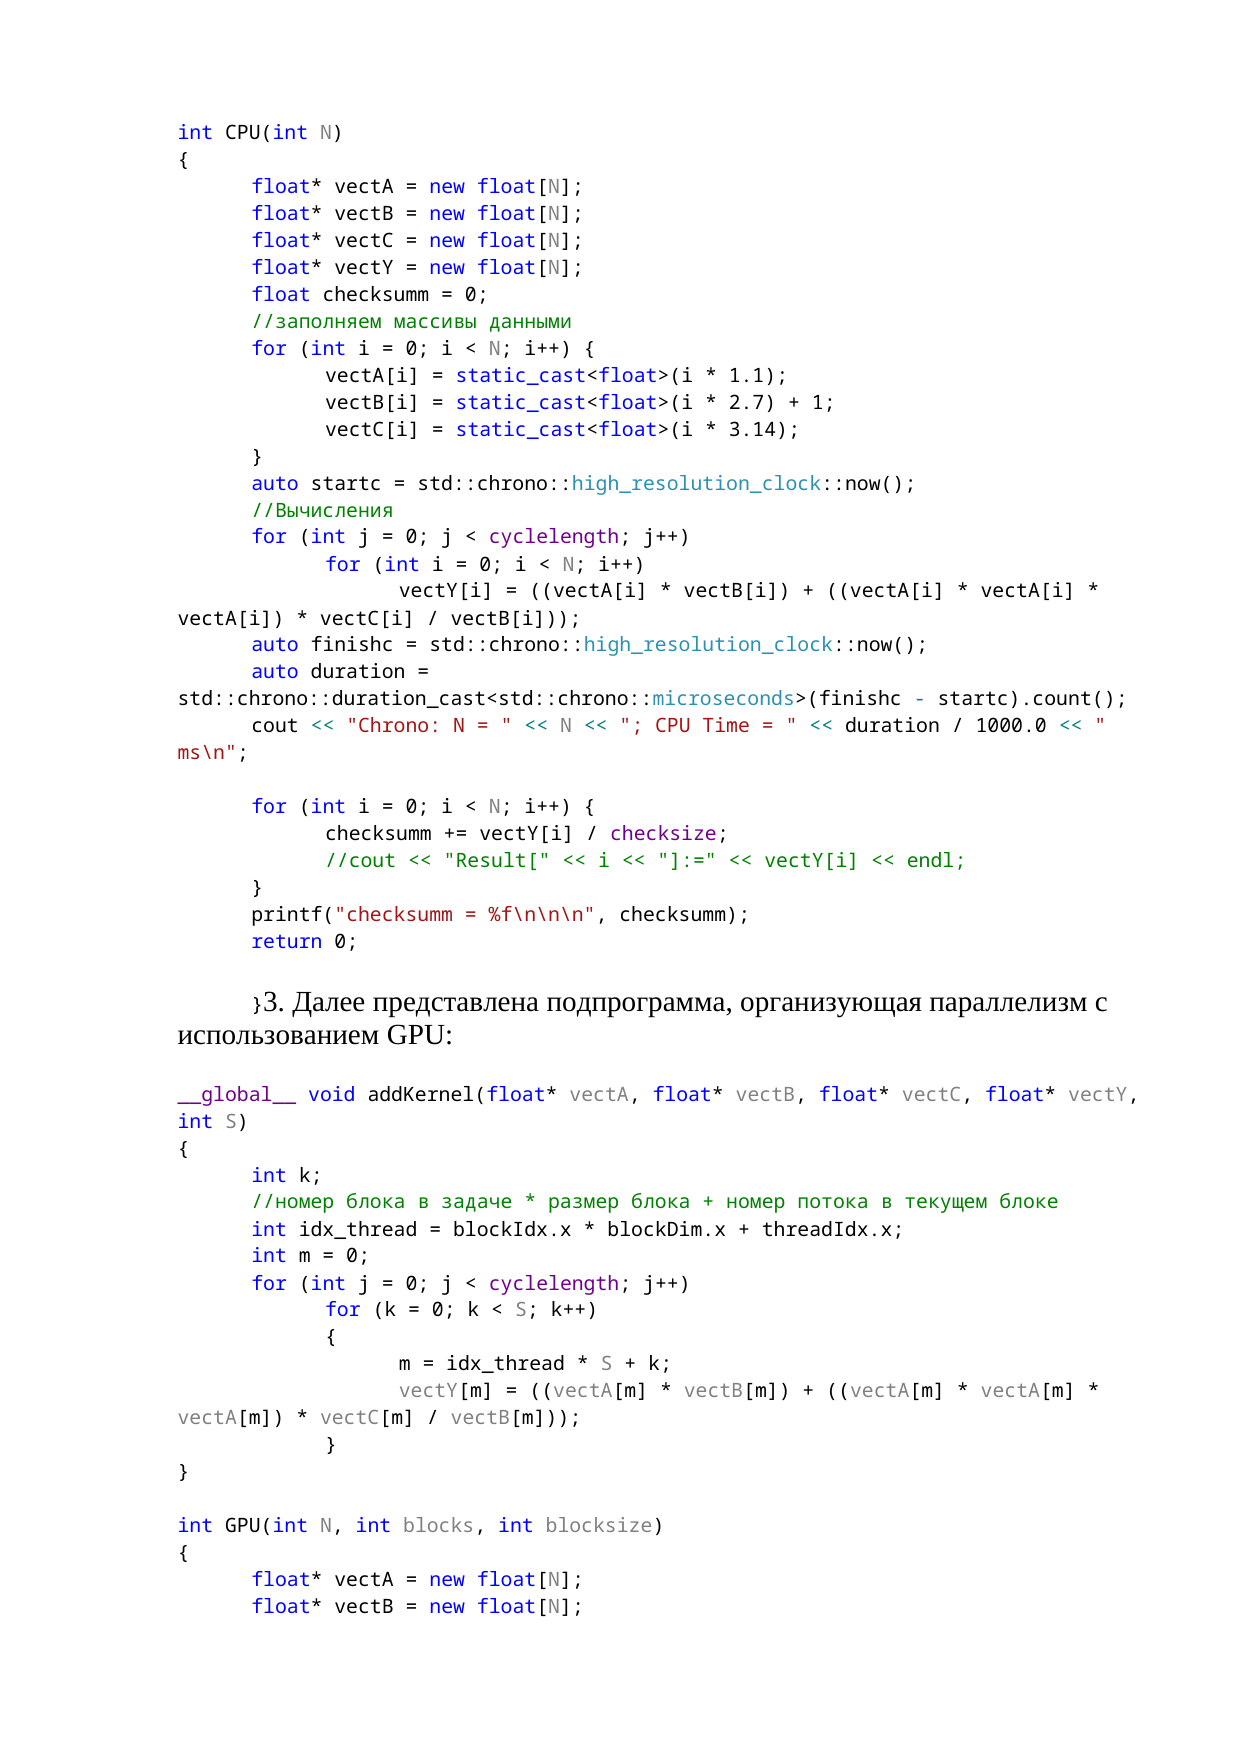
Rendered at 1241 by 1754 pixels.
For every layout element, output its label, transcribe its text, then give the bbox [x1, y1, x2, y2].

text float* vectA = new float[N]; [177, 1566, 1152, 1592]
text int idx_thread = blockIdx.x * blockDim.x + threadIdx.x; [177, 1215, 1152, 1242]
text auto finishc = std::chrono::high_resolution_clock::now(); [177, 631, 1152, 658]
text } [177, 1431, 1152, 1458]
text cout << "Chrono: N = " << N << "; CPU Time = " << duration / 1000.0 << " ms\n"; [177, 712, 1152, 766]
text } [177, 873, 1152, 901]
text vectC[i] = static_cast<float>(i * 3.14); [177, 415, 1152, 442]
text return 0; [177, 927, 1152, 954]
text auto startc = std::chrono::high_resolution_clock::now(); [177, 469, 1152, 496]
text checksumm += vectY[i] / checksize; [177, 819, 1152, 847]
text { [177, 1538, 1152, 1566]
text int CPU(int N) [177, 118, 1152, 145]
text for (int i = 0; i < N; i++) { [177, 793, 1152, 819]
text vectA[i] = static_cast<float>(i * 1.1); [177, 361, 1152, 388]
text __global__ void addKernel(float* vectA, float* vectB, float* vectC, float* vectY, int S) [177, 1080, 1152, 1134]
text float* vectB = new float[N]; [177, 199, 1152, 226]
text printf("checksumm = %f\n\n\n", checksumm); [177, 901, 1152, 927]
text { [177, 1134, 1152, 1161]
text vectY[m] = ((vectA[m] * vectB[m]) + ((vectA[m] * vectA[m] * vectA[m]) * vectC[m] / vectB[m])); [177, 1377, 1152, 1431]
text //cout << "Result[" << i << "]:=" << vectY[i] << endl; [177, 847, 1152, 873]
text for (int i = 0; i < N; i++) { [177, 334, 1152, 361]
text } [177, 1458, 1152, 1484]
text { [177, 145, 1152, 172]
text } [177, 442, 1152, 469]
text vectB[i] = static_cast<float>(i * 2.7) + 1; [177, 388, 1152, 415]
text { [177, 1323, 1152, 1350]
text float* vectB = new float[N]; [177, 1592, 1152, 1619]
text int m = 0; [177, 1242, 1152, 1269]
text //заполняем массивы данными [177, 307, 1152, 334]
text float checksumm = 0; [177, 280, 1152, 307]
text m = idx_thread * S + k; [177, 1350, 1152, 1377]
text //номер блока в задаче * размер блока + номер потока в текущем блоке [177, 1188, 1152, 1215]
text for (int j = 0; j < cyclelength; j++) [177, 1269, 1152, 1296]
text int GPU(int N, int blocks, int blocksize) [177, 1512, 1152, 1538]
text //Вычисления [177, 496, 1152, 523]
text int k; [177, 1161, 1152, 1188]
text for (int i = 0; i < N; i++) [177, 550, 1152, 577]
text float* vectC = new float[N]; [177, 226, 1152, 253]
text float* vectY = new float[N]; [177, 253, 1152, 280]
text auto duration = std::chrono::duration_cast<std::chrono::microseconds>(finishc - startc).count(); [177, 658, 1152, 712]
text float* vectA = new float[N]; [177, 172, 1152, 199]
text for (int j = 0; j < cyclelength; j++) [177, 523, 1152, 550]
text for (k = 0; k < S; k++) [177, 1296, 1152, 1323]
text vectY[i] = ((vectA[i] * vectB[i]) + ((vectA[i] * vectA[i] * vectA[i]) * vectC[i] / vectB[i])); [177, 577, 1152, 631]
text }3. Далее представлена подпрограмма, организующая параллелизм с использованием GPU: [177, 984, 1152, 1051]
